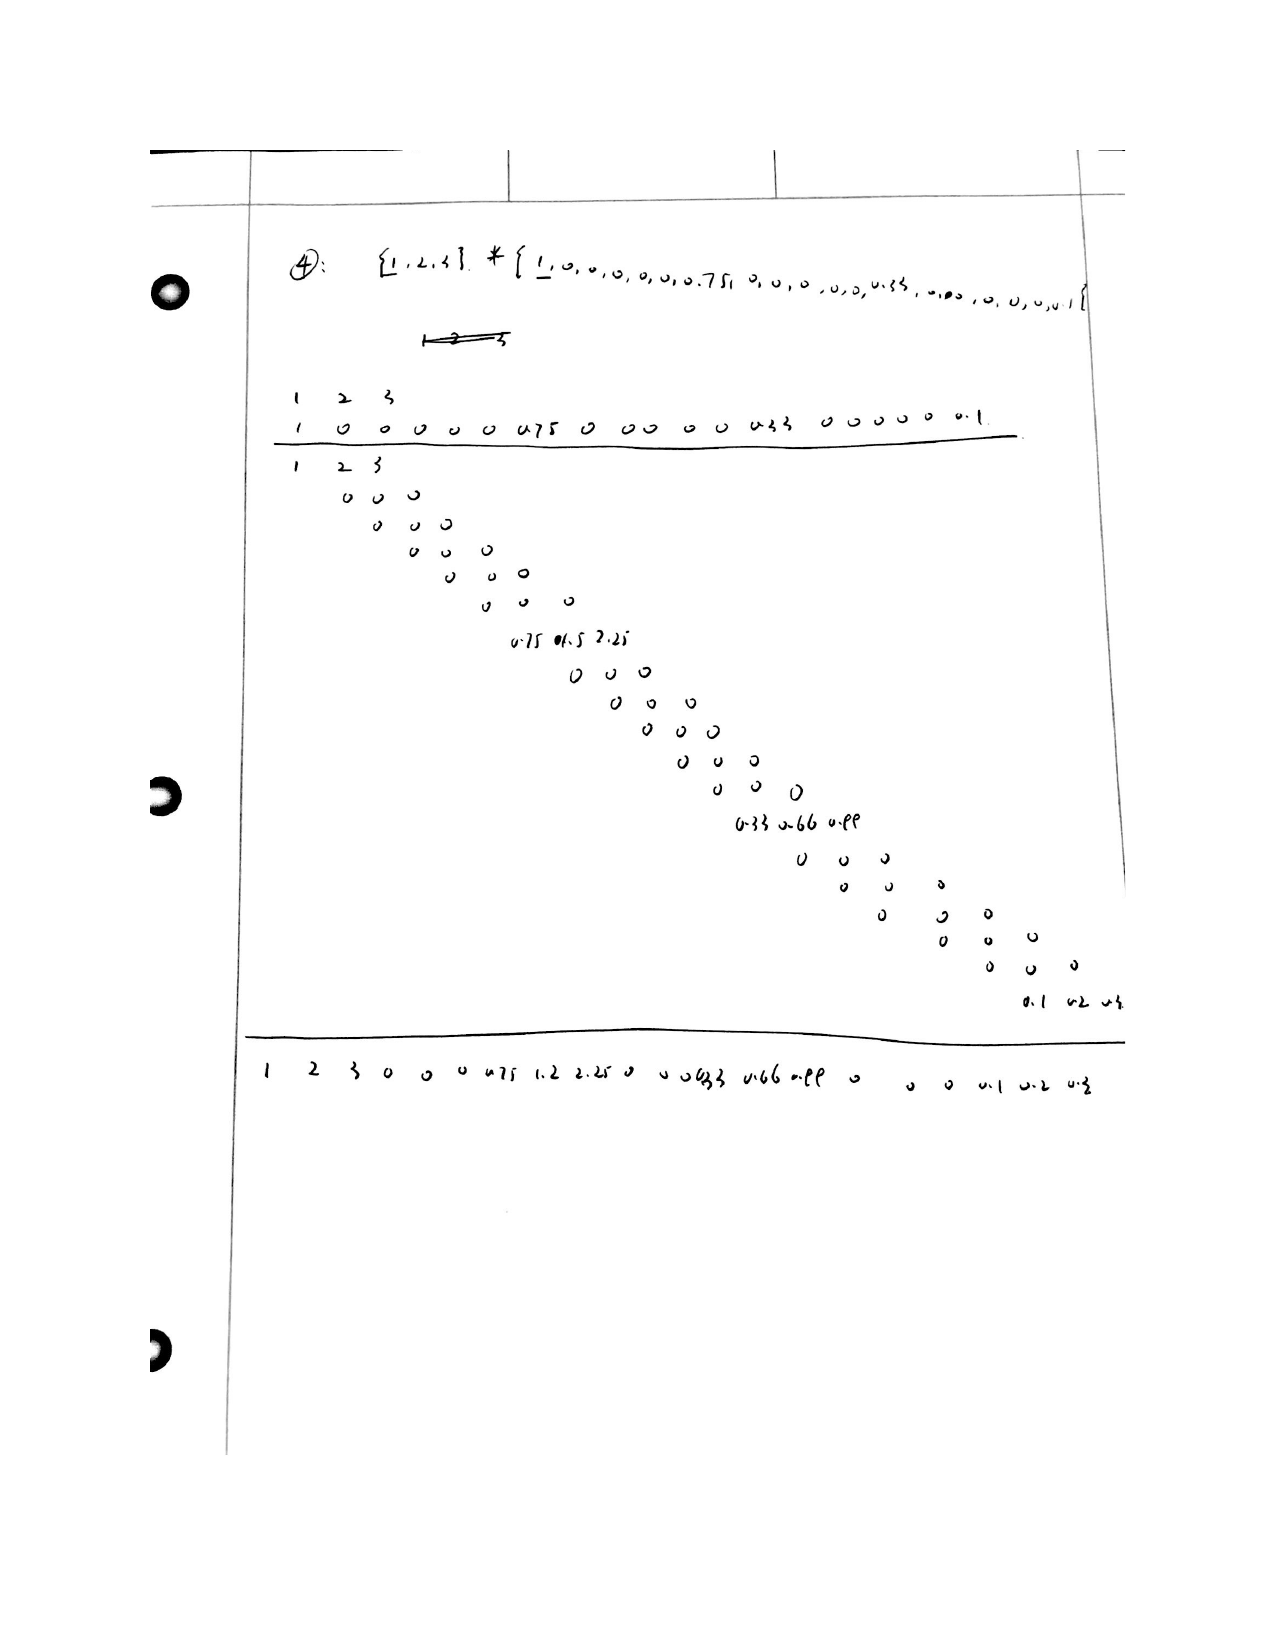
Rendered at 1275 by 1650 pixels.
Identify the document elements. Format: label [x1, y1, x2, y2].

picture [150, 150, 1125, 1456]
